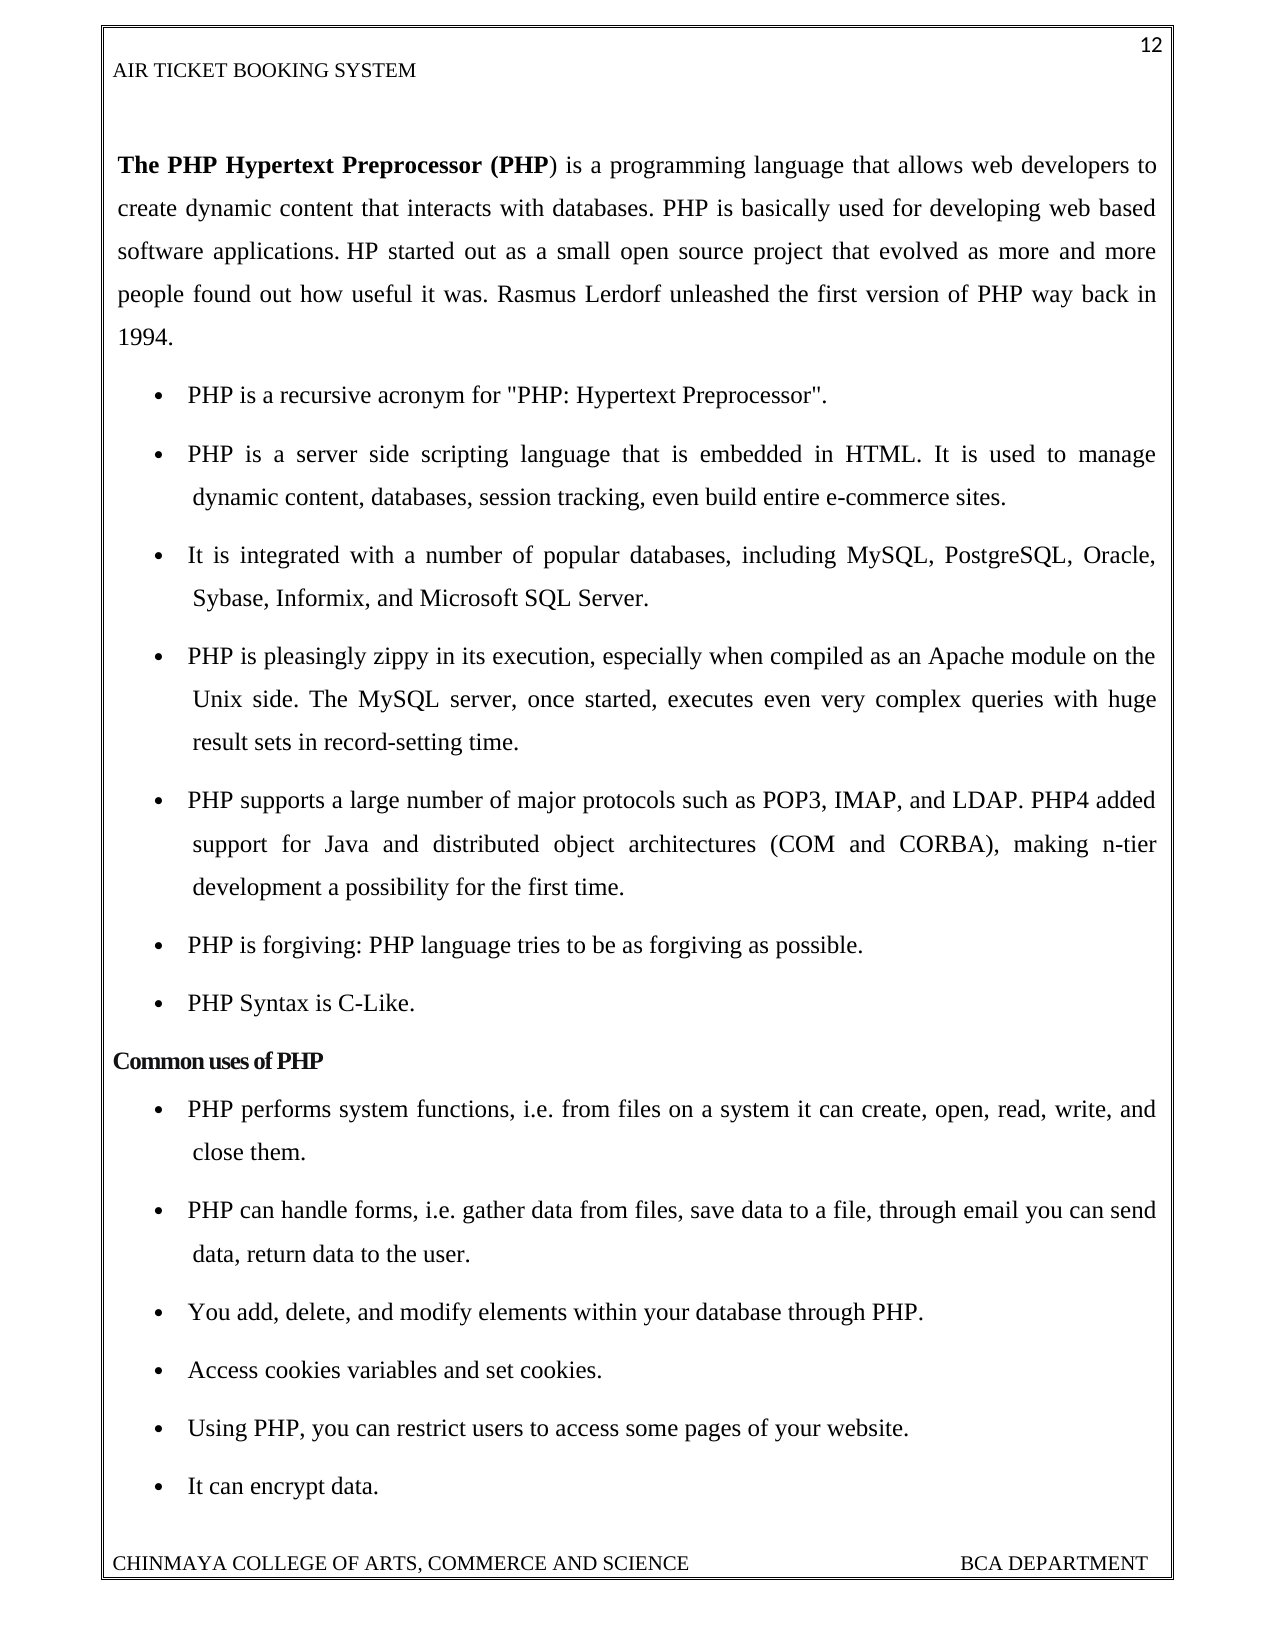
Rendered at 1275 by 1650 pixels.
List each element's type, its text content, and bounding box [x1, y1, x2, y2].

list PHP is a server side scripting language that is embedded in HTML. It is used to manage dynamic content, databases, session tracking, even build entire e-commerce sites. [155, 439, 1157, 511]
list It can encrypt data. [155, 1471, 1157, 1500]
list Using PHP, you can restrict users to access some pages of your website. [155, 1413, 1157, 1442]
list PHP is a recursive acronym for "PHP: Hypertext Preprocessor". [155, 381, 1157, 409]
list It is integrated with a number of popular databases, including MySQL, PostgreSQL, Oracle, Sybase, Informix, and Microsoft SQL Server. [155, 540, 1157, 612]
list PHP is forgiving: PHP language tries to be as forgiving as possible. [155, 930, 1157, 959]
list PHP supports a large number of major protocols such as POP3, IMAP, and LDAP. PHP4 added support for Java and distributed object architectures (COM and CORBA), making n-tier development a possibility for the first time. [155, 786, 1157, 901]
list PHP performs system functions, i.e. from files on a system it can create, open, read, write, and close them. [155, 1094, 1157, 1166]
list Access cookies variables and set cookies. [155, 1355, 1157, 1384]
text The PHP Hypertext Preprocessor (PHP) is a programming language that allows web developers to create dynamic content that interacts with databases. PHP is basically used for developing web based software applications. HP started out as a small open source project that evolved as more and more people found out how useful it was. Rasmus Lerdorf unleashed the first version of PHP way back in 1994. [117, 161, 1157, 351]
list PHP is pleasingly zippy in its execution, especially when compiled as an Apache module on the Unix side. The MySQL server, once started, executes even very complex queries with huge result sets in record-setting time. [155, 641, 1157, 756]
list PHP can handle forms, i.e. gather data from files, save data to a file, through email you can send data, return data to the user. [155, 1196, 1157, 1267]
list You add, delete, and modify elements within your database through PHP. [155, 1297, 1157, 1326]
text Common uses of PHP [112, 1046, 1157, 1075]
list PHP Syntax is C-Like. [155, 988, 1157, 1017]
